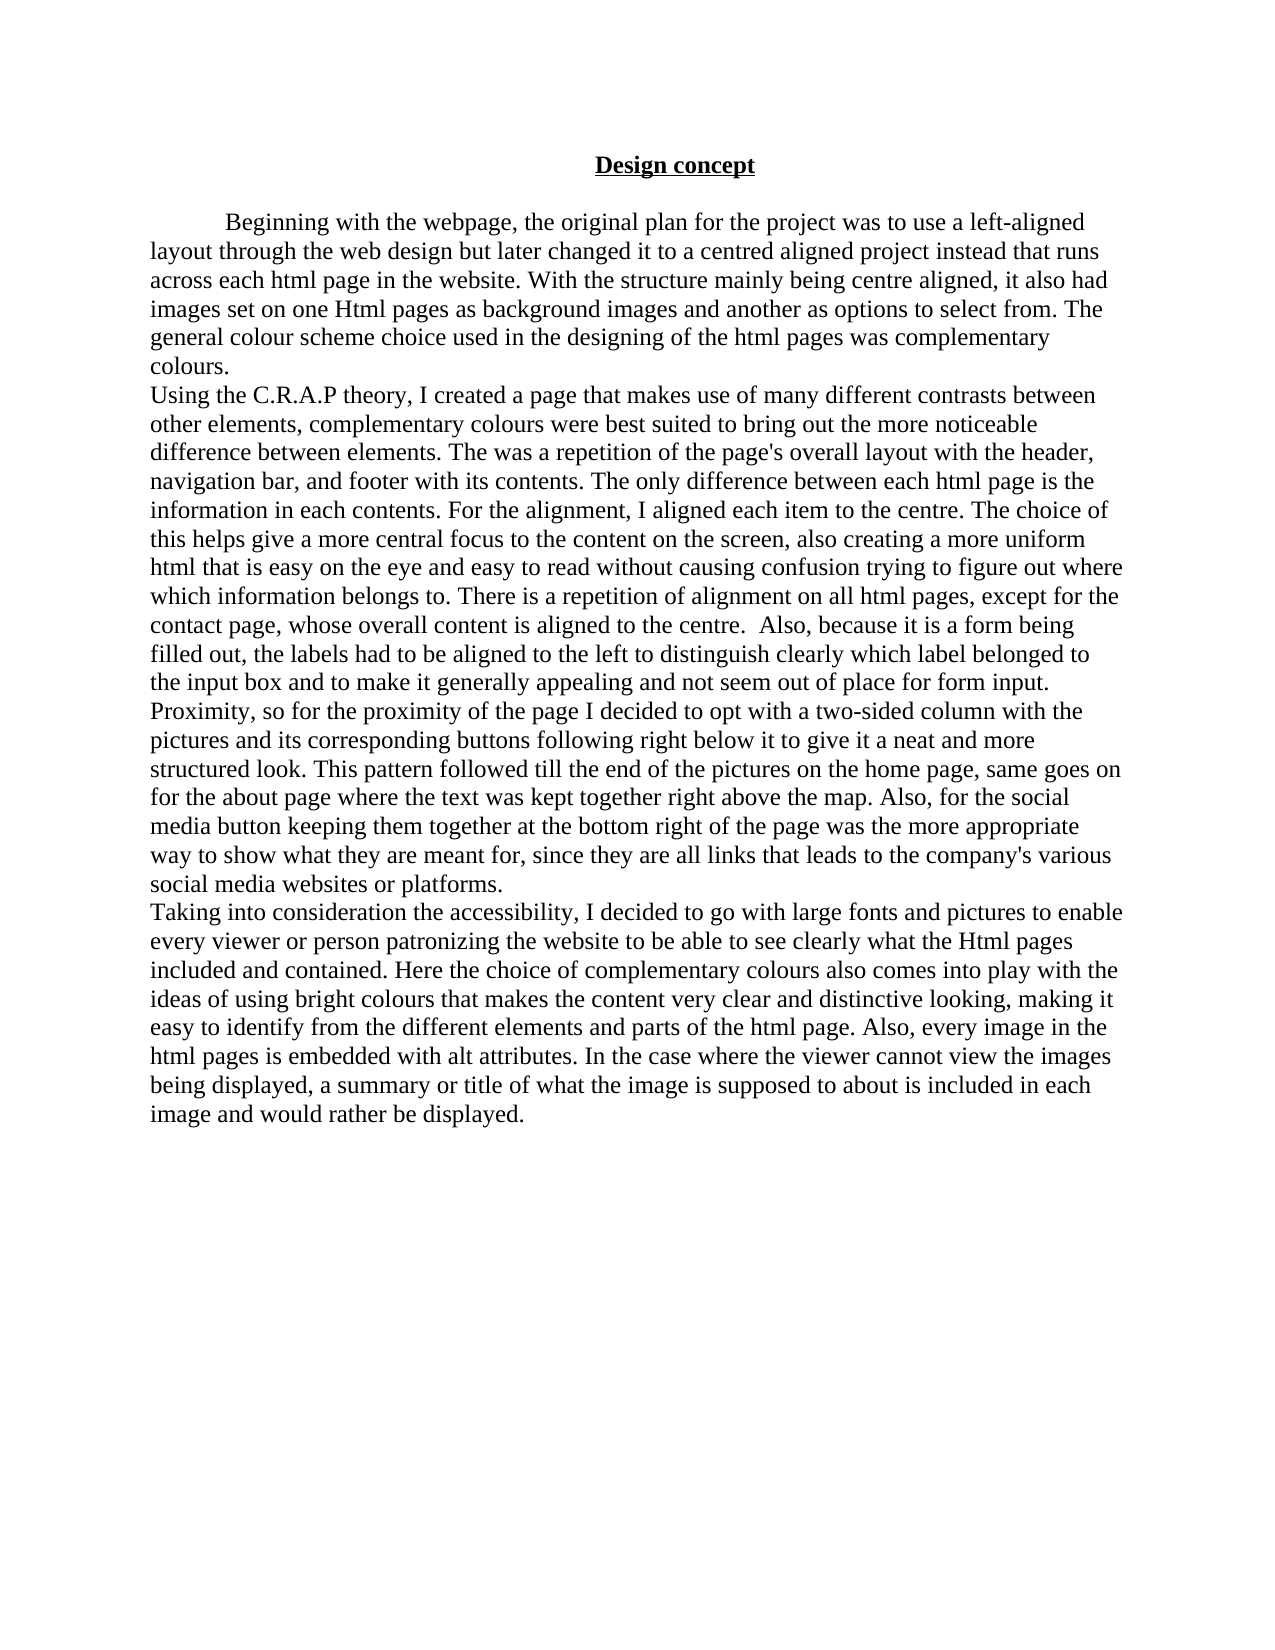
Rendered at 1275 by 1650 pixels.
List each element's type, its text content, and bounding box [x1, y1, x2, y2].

text Using the C.R.A.P theory, I created a page that makes use of many different contrasts between other elements, complementary colours were best suited to bring out the more noticeable difference between elements. The was a repetition of the page's overall layout with the header, navigation bar, and footer with its contents. The only difference between each html page is the information in each contents. For the alignment, I aligned each item to the centre. The choice of this helps give a more central focus to the content on the screen, also creating a more uniform html that is easy on the eye and easy to read without causing confusion trying to figure out where which information belongs to. There is a repetition of alignment on all html pages, except for the contact page, whose overall content is aligned to the centre. Also, because it is a form being filled out, the labels had to be aligned to the left to distinguish clearly which label belonged to the input box and to make it generally appealing and not seem out of place for form input. Proximity, so for the proximity of the page I decided to opt with a two-sided column with the pictures and its corresponding buttons following right below it to give it a neat and more structured look. This pattern followed till the end of the pictures on the home page, same goes on for the about page where the text was kept together right above the map. Also, for the social media button keeping them together at the bottom right of the page was the more appropriate way to show what they are meant for, since they are all links that leads to the company's various social media websites or platforms. [150, 380, 1125, 897]
text Beginning with the webpage, the original plan for the project was to use a left-aligned layout through the web design but later changed it to a centred aligned project instead that runs across each html page in the website. With the structure mainly being centre aligned, it also had images set on one Html pages as background images and another as options to select from. The general colour scheme choice used in the designing of the html pages was complementary colours. [150, 207, 1125, 380]
text Taking into consideration the accessibility, I decided to go with large fonts and pictures to enable every viewer or person patronizing the website to be able to see clearly what the Html pages included and contained. Here the choice of complementary colours also comes into play with the ideas of using bright colours that makes the content very clear and distinctive looking, making it easy to identify from the different elements and parts of the html page. Also, every image in the html pages is embedded with alt attributes. In the case where the viewer cannot view the images being displayed, a summary or title of what the image is supposed to about is included in each image and would rather be displayed. [150, 897, 1125, 1127]
text Design concept [150, 150, 1125, 179]
